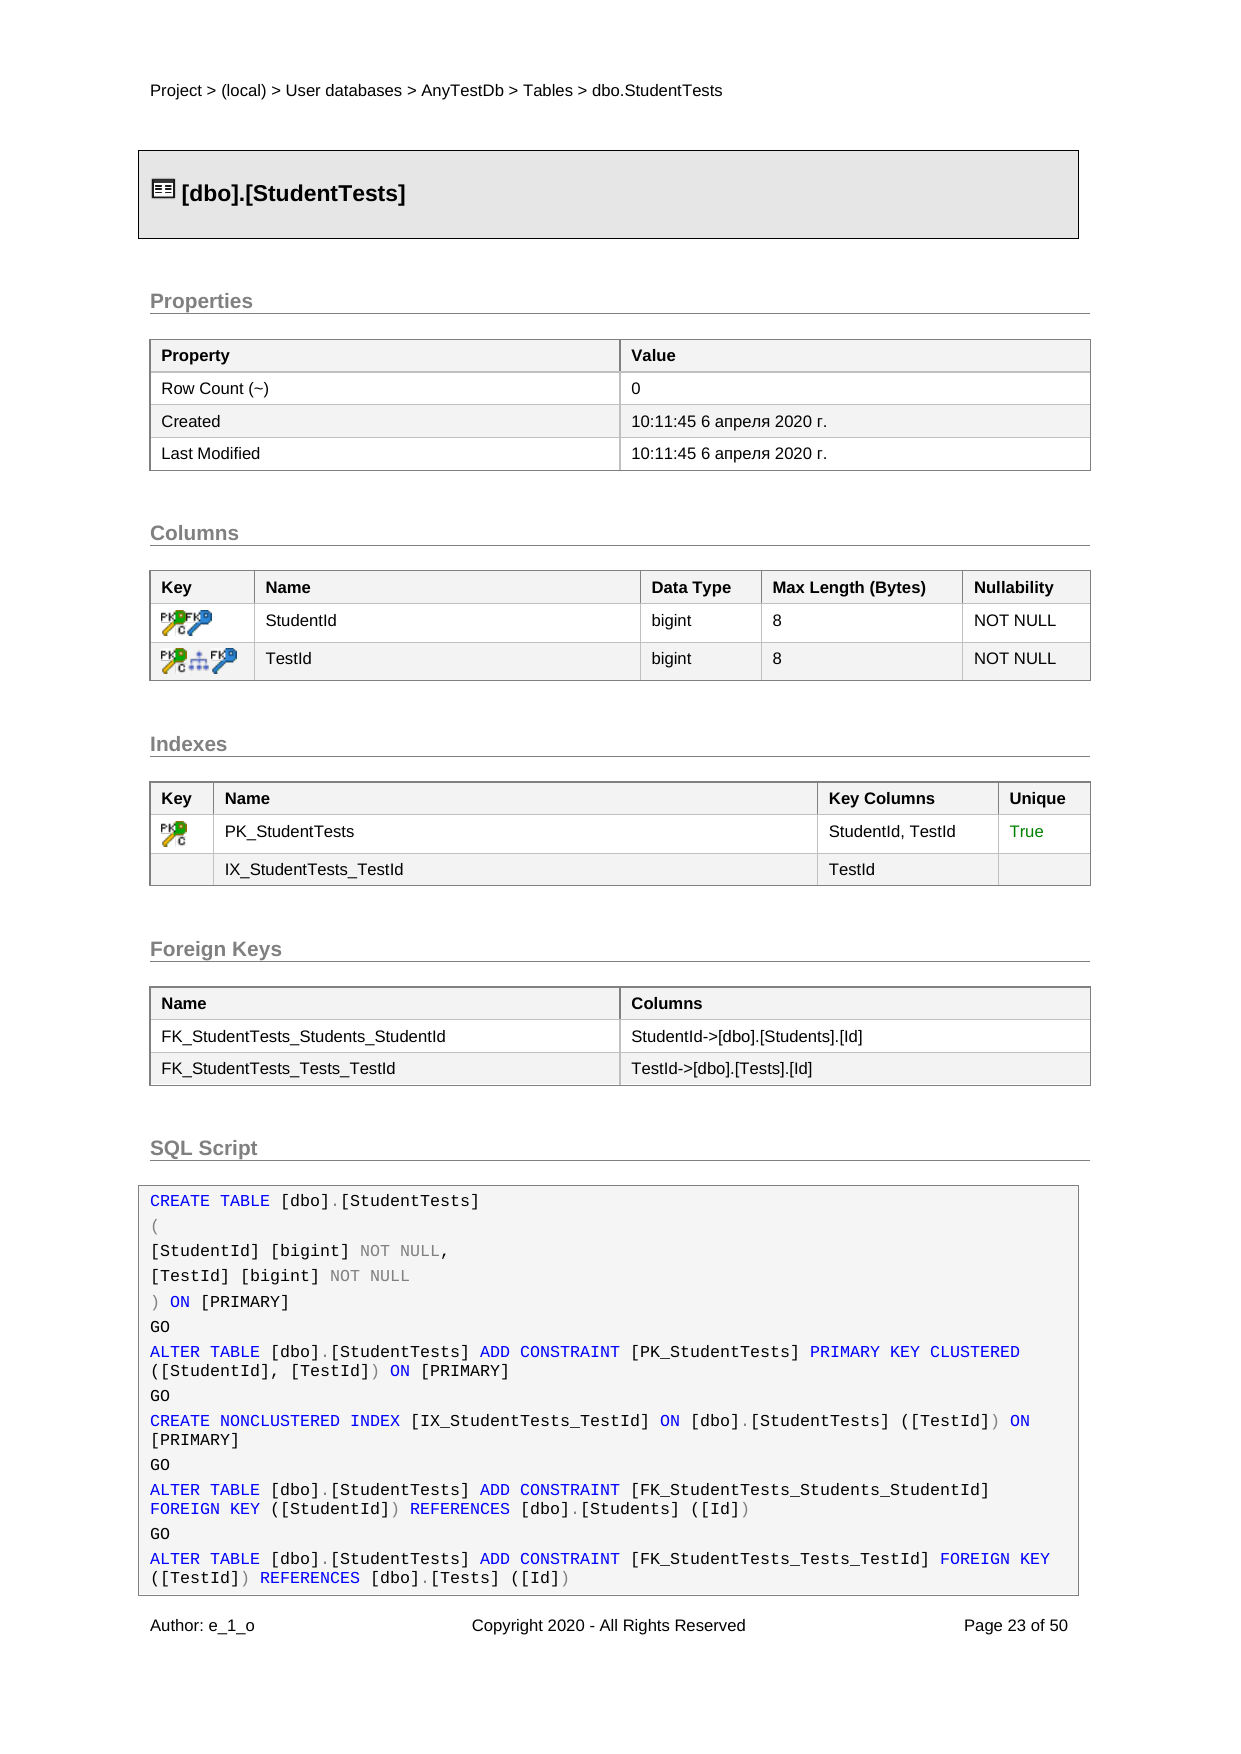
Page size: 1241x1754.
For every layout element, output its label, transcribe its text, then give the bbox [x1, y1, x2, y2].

table_header Value [621, 340, 1090, 371]
table_cell StudentId->[dbo].[Students].[Id] [621, 1020, 1090, 1052]
table_cell True [999, 815, 1090, 853]
table_cell 8 [762, 604, 962, 642]
table_header Property [151, 340, 619, 371]
table_cell 10:11:45 6 апреля 2020 г. [621, 438, 1090, 469]
table_cell IX_StudentTests_TestId [214, 854, 817, 885]
table_cell 10:11:45 6 апреля 2020 г. [621, 405, 1090, 437]
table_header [139, 1186, 1078, 1594]
picture [150, 175, 176, 201]
table_header [dbo].[StudentTests] [139, 151, 1078, 238]
table_cell FK_StudentTests_Students_StudentId [151, 1020, 619, 1052]
table_cell NOT NULL [963, 604, 1090, 642]
table_cell [999, 854, 1090, 885]
title SQL Script [150, 1136, 1090, 1160]
table_header Max Length (Bytes) [762, 571, 962, 603]
table_header Name [255, 571, 640, 603]
title Foreign Keys [150, 937, 1090, 961]
table_cell PK_StudentTests [214, 815, 817, 853]
table_cell TestId [818, 854, 998, 885]
table_header Key Columns [818, 783, 998, 814]
table_cell StudentId [255, 604, 640, 642]
picture [161, 610, 212, 636]
table_cell [151, 854, 213, 885]
table_cell NOT NULL [963, 643, 1090, 680]
table_cell Created [151, 405, 619, 437]
picture [161, 821, 187, 847]
table_header Unique [999, 783, 1090, 814]
table_header Name [151, 988, 619, 1019]
table_cell Row Count (~) [151, 373, 619, 404]
table_cell bigint [641, 643, 761, 680]
table_header Key [151, 571, 254, 603]
title Properties [150, 289, 1090, 313]
table_cell bigint [641, 604, 761, 642]
table_header Nullability [963, 571, 1090, 603]
table_cell [151, 643, 254, 680]
title Indexes [150, 732, 1090, 756]
table_cell 8 [762, 643, 962, 680]
table_cell FK_StudentTests_Tests_TestId [151, 1053, 619, 1084]
title Columns [150, 521, 1090, 545]
table_header Data Type [641, 571, 761, 603]
table_cell [151, 604, 254, 642]
table_cell TestId [255, 643, 640, 680]
table_cell Last Modified [151, 438, 619, 469]
table_cell 0 [621, 373, 1090, 404]
table_cell [151, 815, 213, 853]
table_header Columns [621, 988, 1090, 1019]
picture [161, 648, 237, 674]
table_header Name [214, 783, 817, 814]
table_header Key [151, 783, 213, 814]
table_cell StudentId, TestId [818, 815, 998, 853]
table_cell TestId->[dbo].[Tests].[Id] [621, 1053, 1090, 1084]
